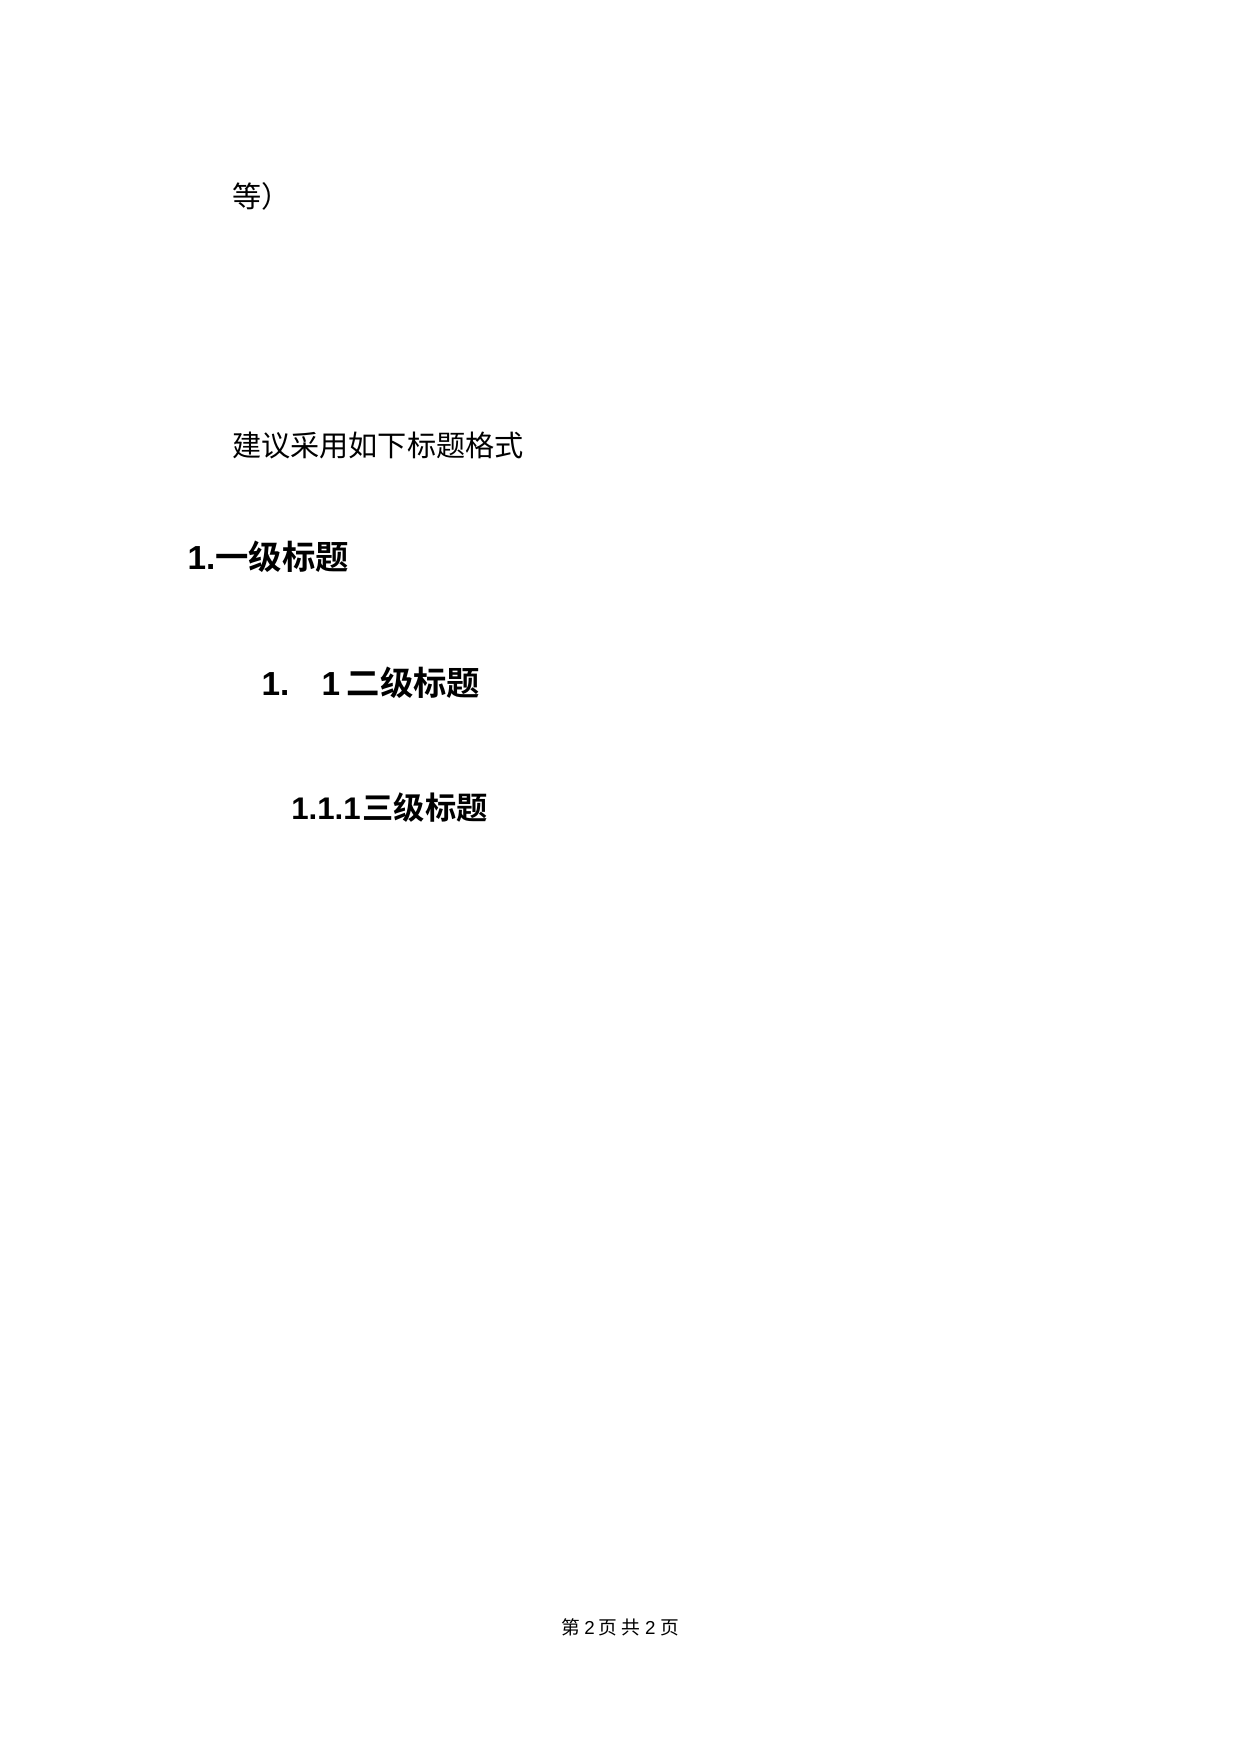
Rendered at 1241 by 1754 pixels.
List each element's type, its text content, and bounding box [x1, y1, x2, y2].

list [232, 162, 1053, 227]
subtitle 1二级标题 [261, 648, 1053, 713]
subtitle 三级标题 [262, 773, 1053, 838]
subtitle 1.一级标题 [187, 523, 1053, 588]
list 建议采用如下标题格式 [232, 412, 1053, 477]
